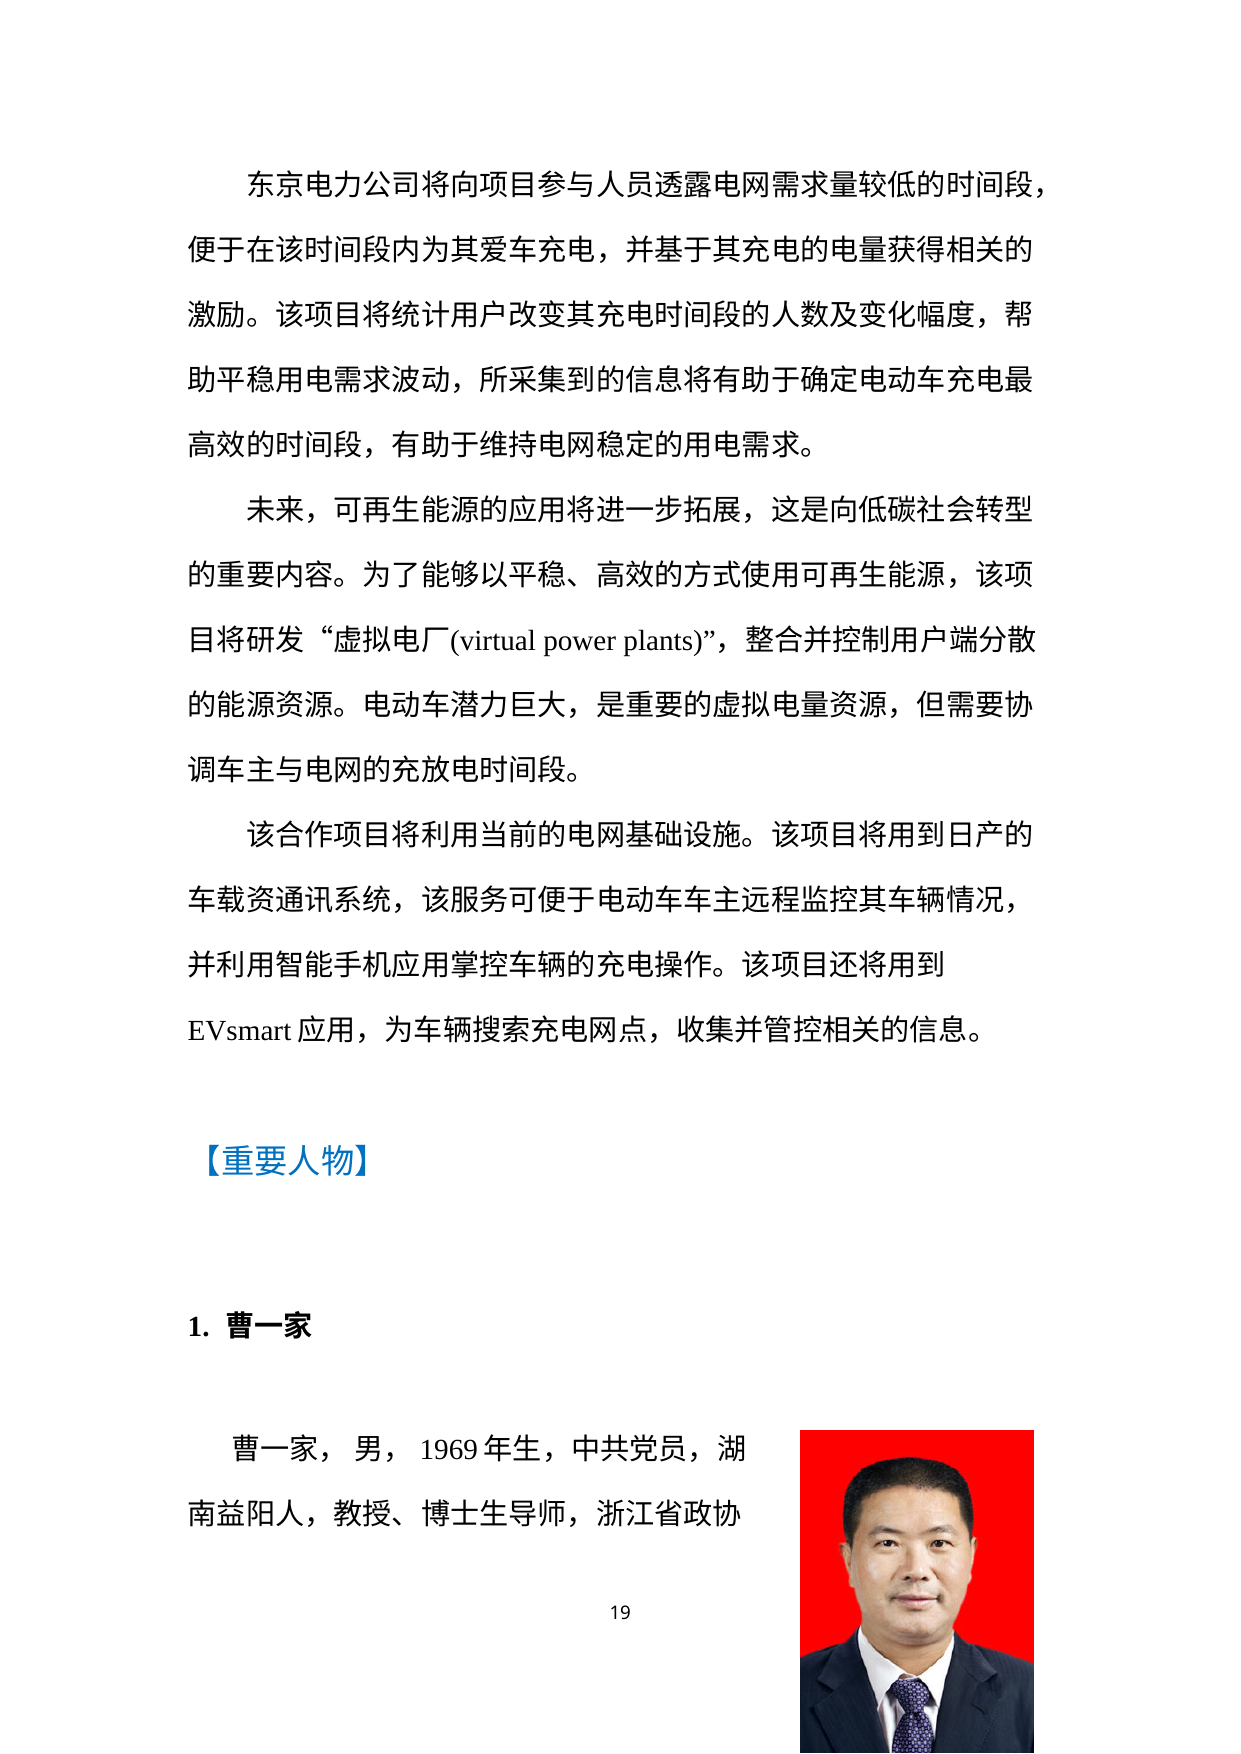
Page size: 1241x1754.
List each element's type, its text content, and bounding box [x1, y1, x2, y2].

subtitle 曹一家 [187, 1291, 1053, 1356]
text 未来，可再生能源的应用将进一步拓展，这是向低碳社会转型的重要内容。为了能够以平稳、高效的方式使用可再生能源，该项目将研发“虚拟电厂(virtual power plants)”，整合并控制用户端分散的能源资源。电动车潜力巨大，是重要的虚拟电量资源，但需要协调车主与电网的充放电时间段。 [187, 475, 1053, 800]
subtitle 【重要人物】 [187, 1128, 1053, 1193]
picture [800, 1430, 1034, 1753]
text 东京电力公司将向项目参与人员透露电网需求量较低的时间段，便于在该时间段内为其爱车充电，并基于其充电的电量获得相关的激励。该项目将统计用户改变其充电时间段的人数及变化幅度，帮助平稳用电需求波动，所采集到的信息将有助于确定电动车充电最高效的时间段，有助于维持电网稳定的用电需求。 [187, 150, 1053, 475]
text 该合作项目将利用当前的电网基础设施。该项目将用到日产的车载资通讯系统，该服务可便于电动车车主远程监控其车辆情况，并利用智能手机应用掌控车辆的充电操作。该项目还将用到EVsmart应用，为车辆搜索充电网点，收集并管控相关的信息。 [187, 800, 1053, 1060]
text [187, 1414, 1053, 1544]
